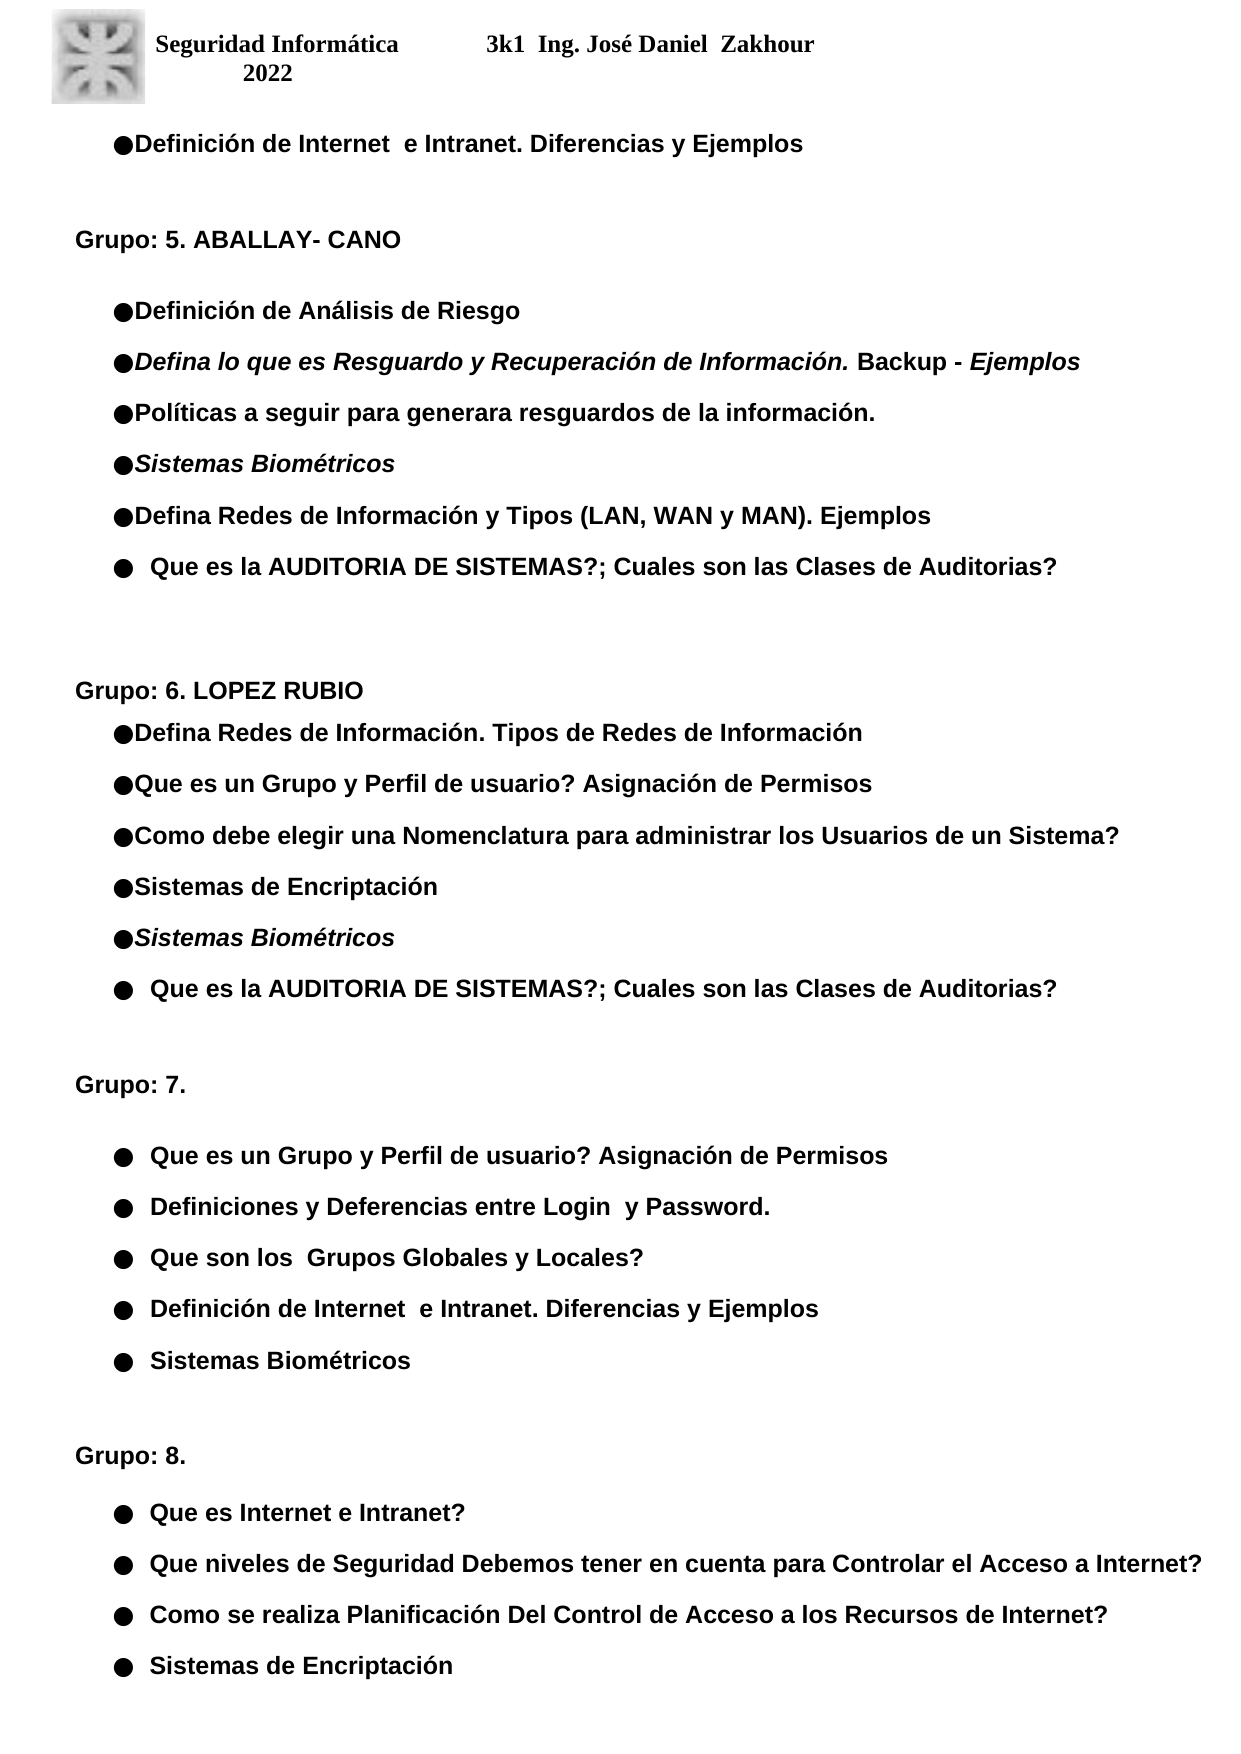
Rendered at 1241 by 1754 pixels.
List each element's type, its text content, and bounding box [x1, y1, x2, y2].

text Grupo: 8. [75, 1441, 1211, 1469]
list Definición de Internet e Intranet. Diferencias y Ejemplos [112, 116, 1211, 167]
list Defina Redes de Información y Tipos (LAN, WAN y MAN). Ejemplos [112, 487, 1211, 538]
list Como debe elegir una Nomenclatura para administrar los Usuarios de un Sistema? [112, 807, 1211, 858]
text Grupo: 7. [75, 1069, 1211, 1098]
list Sistemas Biométricos [112, 1332, 1211, 1383]
text Grupo: 6. LOPEZ RUBIO [75, 676, 1211, 704]
list Que niveles de Seguridad Debemos tener en cuenta para Controlar el Acceso a Internet? [112, 1535, 1211, 1586]
list Definición de Internet e Intranet. Diferencias y Ejemplos [112, 1281, 1211, 1332]
list Que es la AUDITORIA DE SISTEMAS?; Cuales son las Clases de Auditorias? [112, 961, 1211, 1012]
list Sistemas de Encriptación [112, 858, 1211, 909]
text Grupo: 5. ABALLAY- CANO [75, 224, 1211, 253]
list Políticas a seguir para generara resguardos de la información. [112, 384, 1211, 436]
list Sistemas Biométricos [112, 909, 1211, 961]
list Sistemas Biométricos [112, 436, 1211, 487]
list Que es un Grupo y Perfil de usuario? Asignación de Permisos [112, 756, 1211, 807]
list Definiciones y Deferencias entre Login y Password. [112, 1178, 1211, 1229]
list Que es Internet e Intranet? [112, 1484, 1211, 1535]
picture [51, 9, 146, 104]
list Defina Redes de Información. Tipos de Redes de Información [112, 704, 1211, 756]
list Que son los Grupos Globales y Locales? [112, 1229, 1211, 1281]
list Como se realiza Planificación Del Control de Acceso a los Recursos de Internet? [112, 1586, 1211, 1638]
list Que es un Grupo y Perfil de usuario? Asignación de Permisos [112, 1127, 1211, 1178]
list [112, 333, 1211, 384]
list Definición de Análisis de Riesgo [112, 282, 1211, 333]
list Sistemas de Encriptación [112, 1638, 1211, 1689]
list Que es la AUDITORIA DE SISTEMAS?; Cuales son las Clases de Auditorias? [112, 538, 1211, 589]
